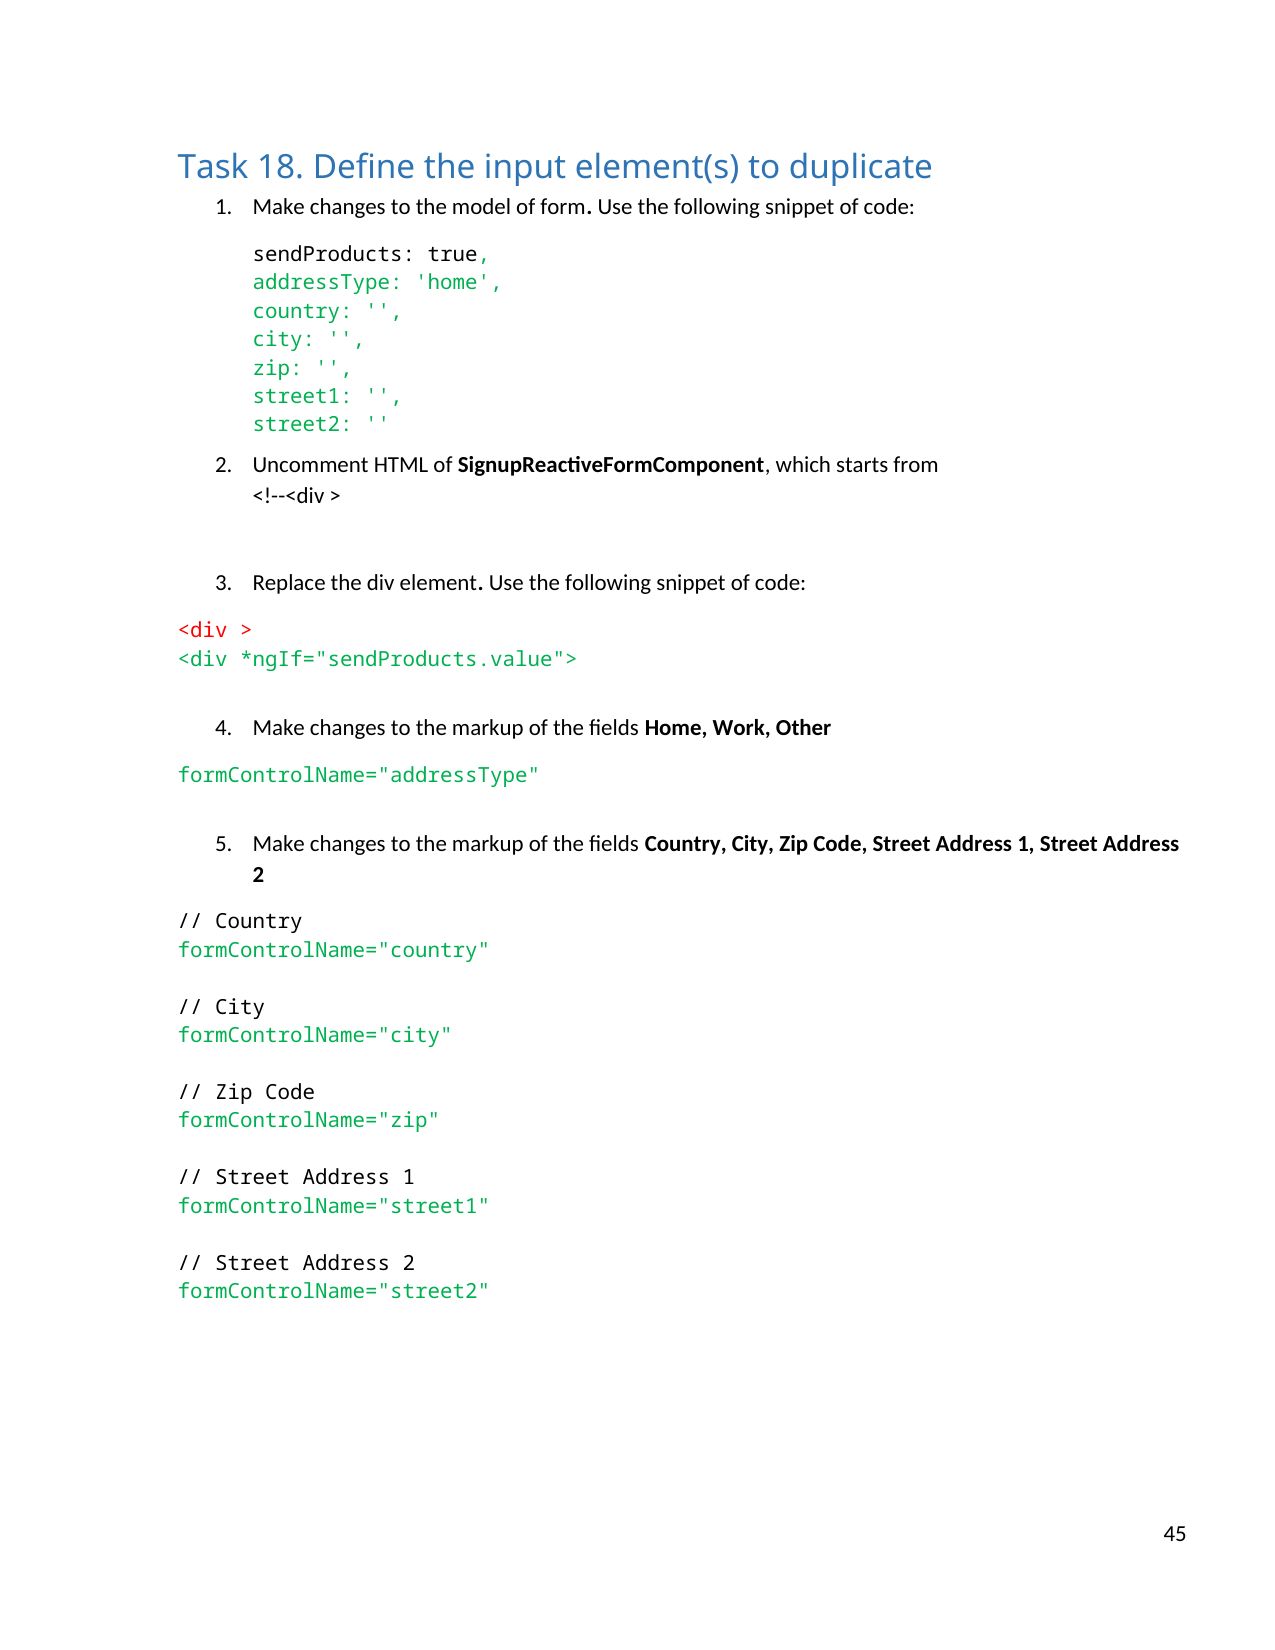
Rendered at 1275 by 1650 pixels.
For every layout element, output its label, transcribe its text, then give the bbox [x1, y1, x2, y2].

text // City [177, 992, 1186, 1020]
text // Country [177, 907, 1186, 935]
text formControlName="country" [177, 935, 1186, 963]
list Make changes to the markup of the fields Country, City, Zip Code, Street Address 1, Street Address 2 [215, 829, 1186, 888]
list <!--<div > [252, 481, 1186, 509]
text sendProducts: true, [177, 239, 1186, 267]
text formControlName="addressType" [177, 760, 1186, 788]
text street2: '' [177, 409, 1186, 438]
text formControlName="street2" [177, 1276, 1186, 1305]
list Uncomment HTML of SignupReactiveFormComponent, which starts from [215, 451, 1186, 478]
text // Street Address 2 [177, 1248, 1186, 1276]
subtitle Task 18. Define the input element(s) to duplicate [177, 143, 1186, 188]
text zip: '', [177, 353, 1186, 381]
text // Street Address 1 [177, 1162, 1186, 1191]
text city: '', [177, 324, 1186, 353]
text formControlName="street1" [177, 1191, 1186, 1219]
list Replace the div element. Use the following snippet of code: [215, 568, 1186, 597]
text <div > <div *ngIf="sendProducts.value"> [177, 615, 1186, 672]
text addressType: 'home', [177, 267, 1186, 296]
list Make changes to the markup of the fields Home, Work, Other [215, 713, 1186, 741]
list Make changes to the model of form. Use the following snippet of code: [215, 192, 1186, 220]
text formControlName="city" [177, 1020, 1186, 1049]
text street1: '', [177, 381, 1186, 409]
text formControlName="zip" [177, 1106, 1186, 1134]
text country: '', [177, 296, 1186, 324]
text // Zip Code [177, 1077, 1186, 1106]
